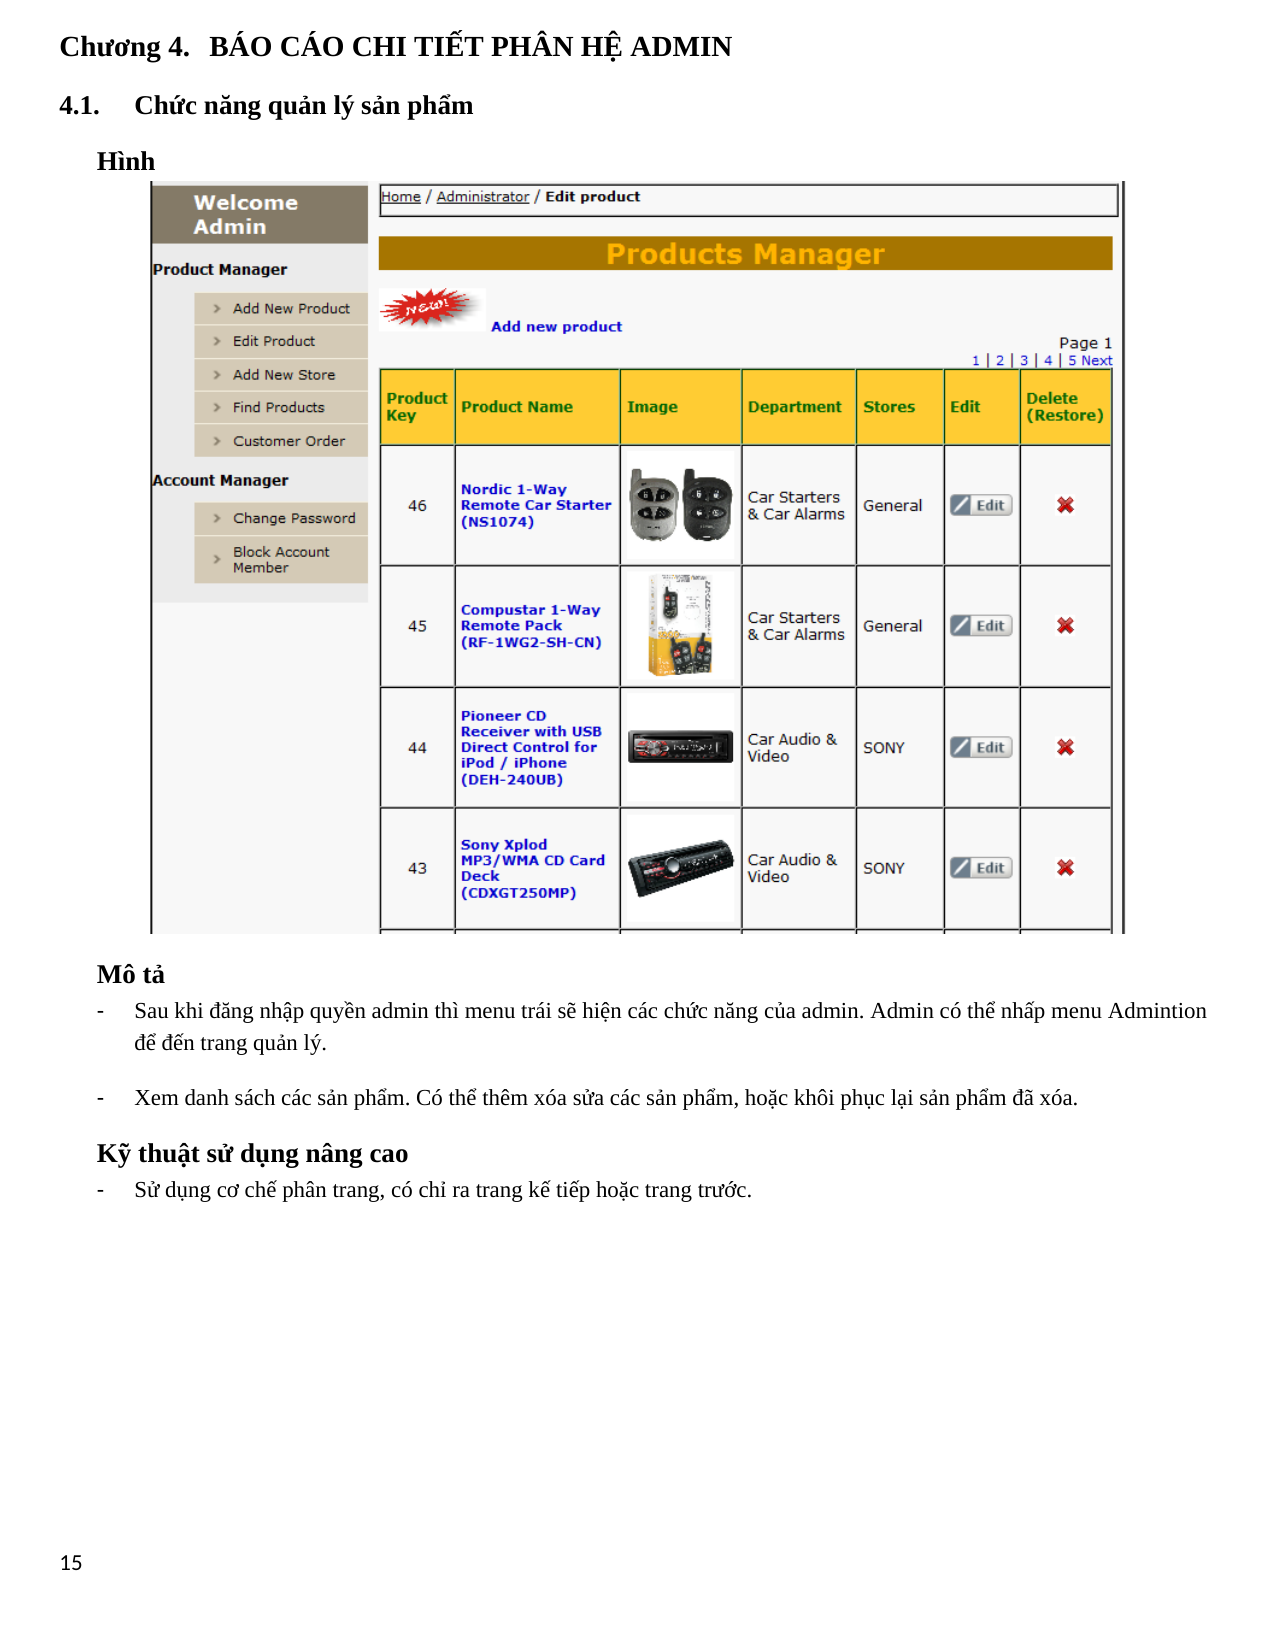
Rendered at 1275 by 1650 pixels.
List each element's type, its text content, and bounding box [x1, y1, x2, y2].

subtitle Kỹ thuật sử dụng nâng cao [97, 1137, 1216, 1168]
list Xem danh sách các sản phẩm. Có thể thêm xóa sửa các sản phẩm, hoặc khôi phục lại sản phẩm đã xóa. [97, 1080, 1216, 1112]
subtitle Mô tả [97, 958, 1216, 990]
subtitle Chức năng quản lý sản phẩm [59, 89, 1216, 120]
subtitle Hình [97, 146, 1216, 177]
list Sử dụng cơ chế phân trang, có chỉ ra trang kế tiếp hoặc trang trước. [97, 1173, 1216, 1204]
picture [150, 181, 1125, 934]
list Sau khi đăng nhập quyền admin thì menu trái sẽ hiện các chức năng của admin. Admin có thể nhấp menu Admintion để đến trang quản lý. [97, 994, 1216, 1056]
subtitle BÁO CÁO CHI TIẾT PHÂN HỆ ADMIN [59, 29, 1216, 63]
